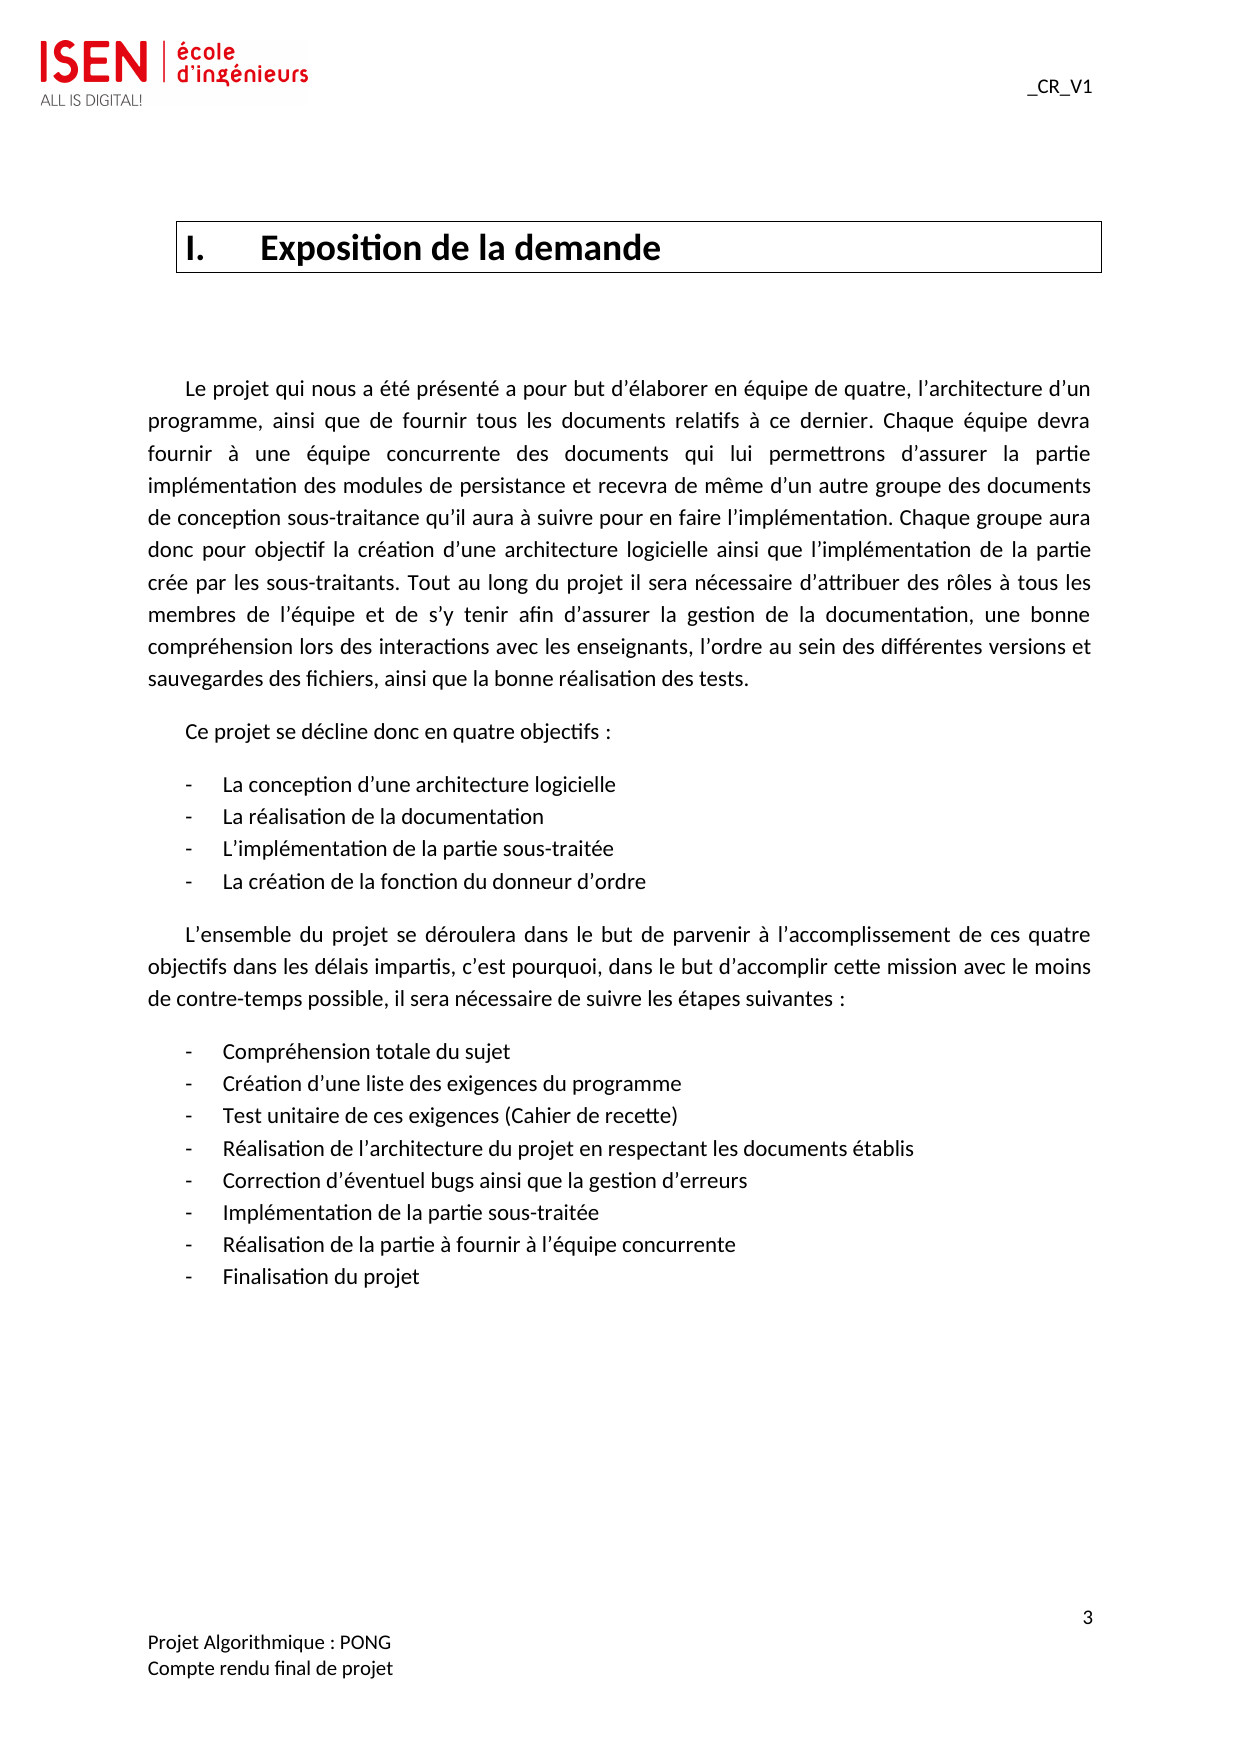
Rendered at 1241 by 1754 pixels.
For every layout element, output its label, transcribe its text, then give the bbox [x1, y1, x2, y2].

list La conception d’une architecture logicielle [185, 770, 1093, 798]
list Test unitaire de ces exigences (Cahier de recette) [185, 1102, 1093, 1129]
list Création d’une liste des exigences du programme [185, 1069, 1093, 1097]
text Ce projet se décline donc en quatre objectifs : [148, 717, 1093, 745]
list Compréhension totale du sujet [185, 1037, 1093, 1065]
text L’ensemble du projet se déroulera dans le but de parvenir à l’accomplissement de ces quatre objectifs dans les délais impartis, c’est pourquoi, dans le but d’accomplir cette mission avec le moins de contre-temps possible, il sera nécessaire de suivre les étapes suivantes : [148, 920, 1093, 1012]
list La création de la fonction du donneur d’ordre [185, 867, 1093, 895]
list Correction d’éventuel bugs ainsi que la gestion d’erreurs [185, 1166, 1093, 1194]
list Implémentation de la partie sous-traitée [185, 1198, 1093, 1226]
picture [40, 40, 308, 106]
list Exposition de la demande [177, 222, 1101, 272]
list Réalisation de la partie à fournir à l’équipe concurrente [185, 1230, 1093, 1258]
list Réalisation de l’architecture du projet en respectant les documents établis [185, 1134, 1093, 1162]
list Finalisation du projet [185, 1262, 1093, 1291]
list L’implémentation de la partie sous-traitée [185, 834, 1093, 863]
text Le projet qui nous a été présenté a pour but d’élaborer en équipe de quatre, l’architecture d’un programme, ainsi que de fournir tous les documents relatifs à ce dernier. Chaque équipe devra fournir à une équipe concurrente des documents qui lui permettrons d’assurer la partie implémentation des modules de persistance et recevra de même d’un autre groupe des documents de conception sous-traitance qu’il aura à suivre pour en faire l’implémentation. Chaque groupe aura donc pour objectif la création d’une architecture logicielle ainsi que l’implémentation de la partie crée par les sous-traitants. Tout au long du projet il sera nécessaire d’attribuer des rôles à tous les membres de l’équipe et de s’y tenir afin d’assurer la gestion de la documentation, une bonne compréhension lors des interactions avec les enseignants, l’ordre au sein des différentes versions et sauvegardes des fichiers, ainsi que la bonne réalisation des tests. [148, 374, 1093, 692]
list La réalisation de la documentation [185, 802, 1093, 830]
